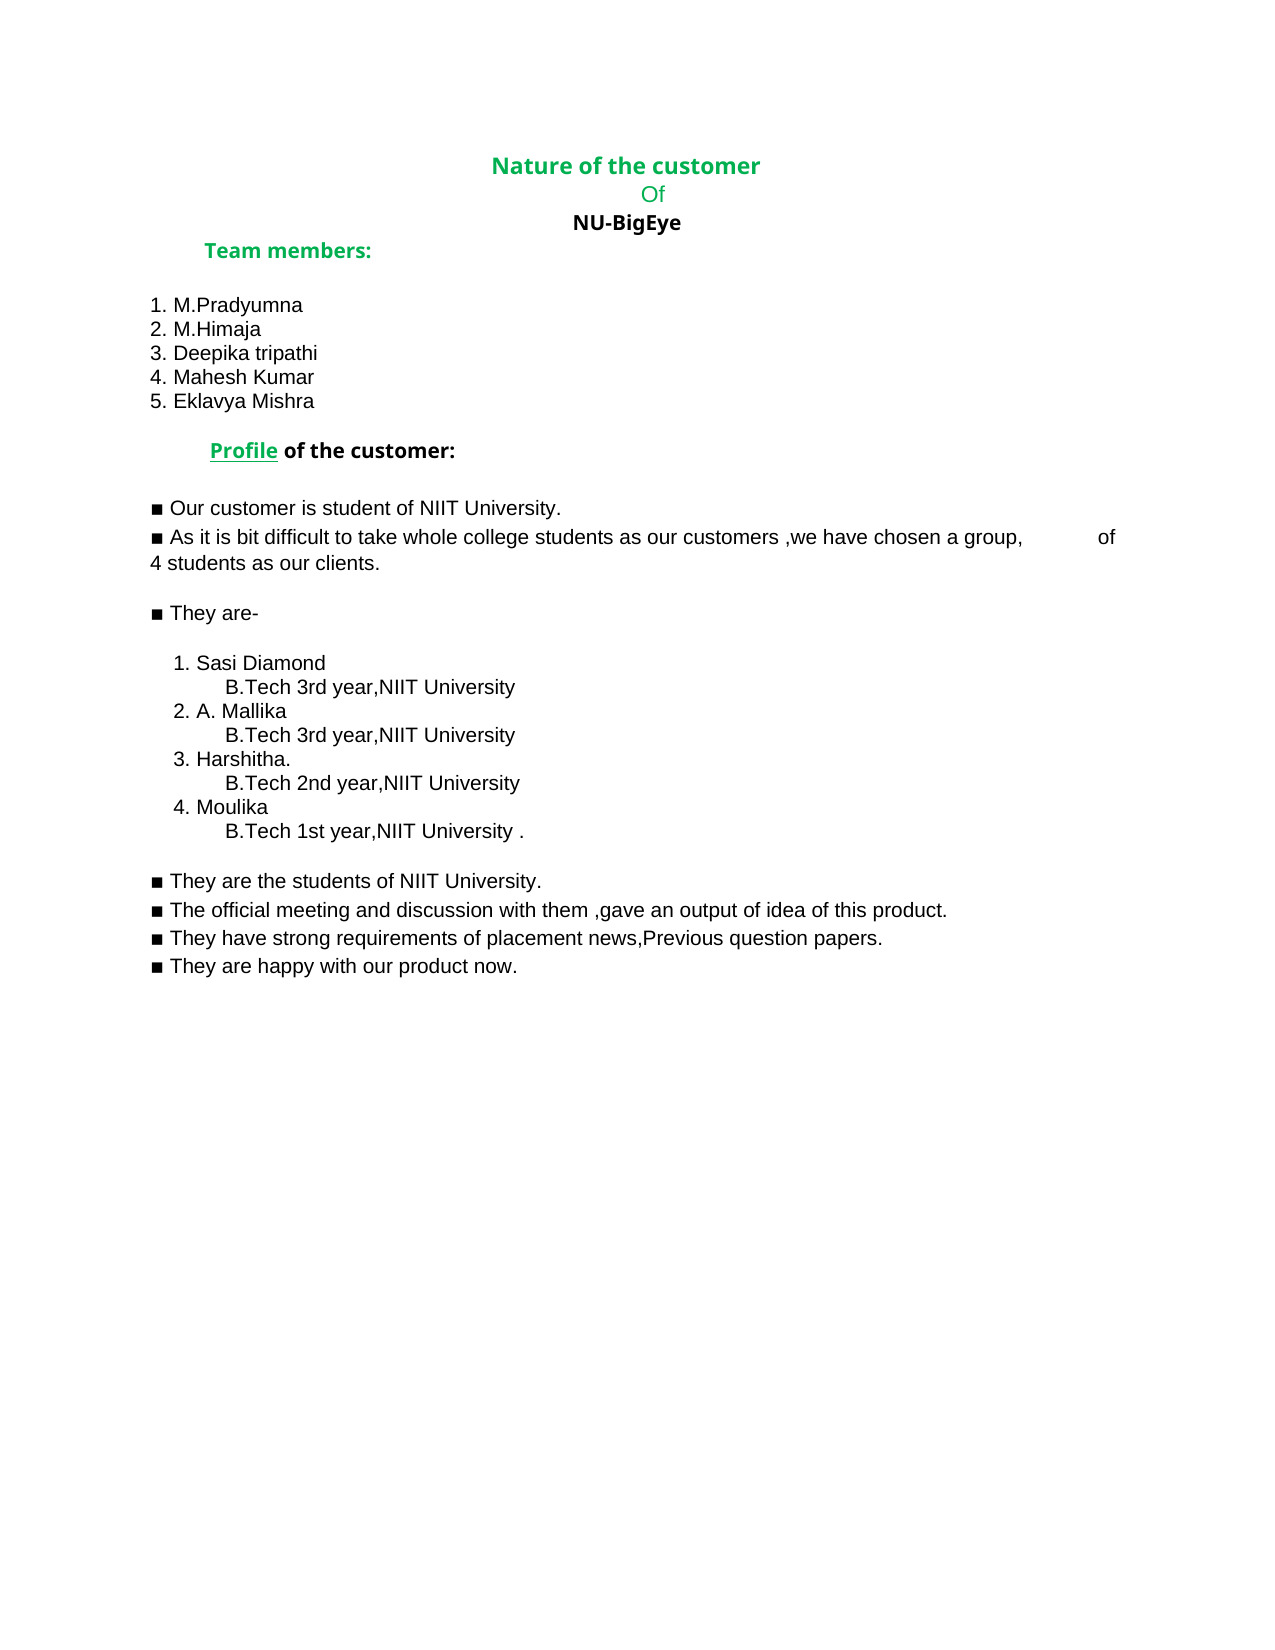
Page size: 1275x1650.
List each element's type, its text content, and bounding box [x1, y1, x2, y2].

text 4. Moulika [150, 794, 1125, 818]
text 5. Eklavya Mishra [150, 389, 1125, 413]
text 1. Sasi Diamond [150, 651, 1125, 675]
text B.Tech 2nd year,NIIT University [150, 771, 1125, 794]
text ▪ They are happy with our product now. [150, 952, 1125, 980]
text Of [150, 181, 1125, 208]
text 2. A. Mallika [150, 699, 1125, 723]
text ▪ They have strong requirements of placement news,Previous question papers. [150, 923, 1125, 952]
text ▪ They are- [150, 598, 1125, 627]
text NU-BigEye [150, 208, 1125, 236]
text ▪ They are the students of NIIT University. [150, 866, 1125, 895]
text 4. Mahesh Kumar [150, 365, 1125, 389]
text ▪ The official meeting and discussion with them ,gave an output of idea of this product. [150, 895, 1125, 923]
text 1. M.Pradyumna [150, 293, 1125, 317]
text Team members: [150, 236, 1125, 264]
text 3. Harshitha. [150, 747, 1125, 771]
text 2. M.Himaja [150, 317, 1125, 341]
text ▪ Our customer is student of NIIT University. [150, 493, 1125, 522]
text Profile of the customer: [150, 437, 1125, 465]
text Nature of the customer [150, 150, 1125, 181]
text B.Tech 1st year,NIIT University . [150, 818, 1125, 842]
text B.Tech 3rd year,NIIT University [150, 723, 1125, 747]
text ▪ As it is bit difficult to take whole college students as our customers ,we have chosen a group, of 4 students as our clients. [150, 522, 1125, 574]
text 3. Deepika tripathi [150, 341, 1125, 365]
text B.Tech 3rd year,NIIT University [150, 675, 1125, 699]
